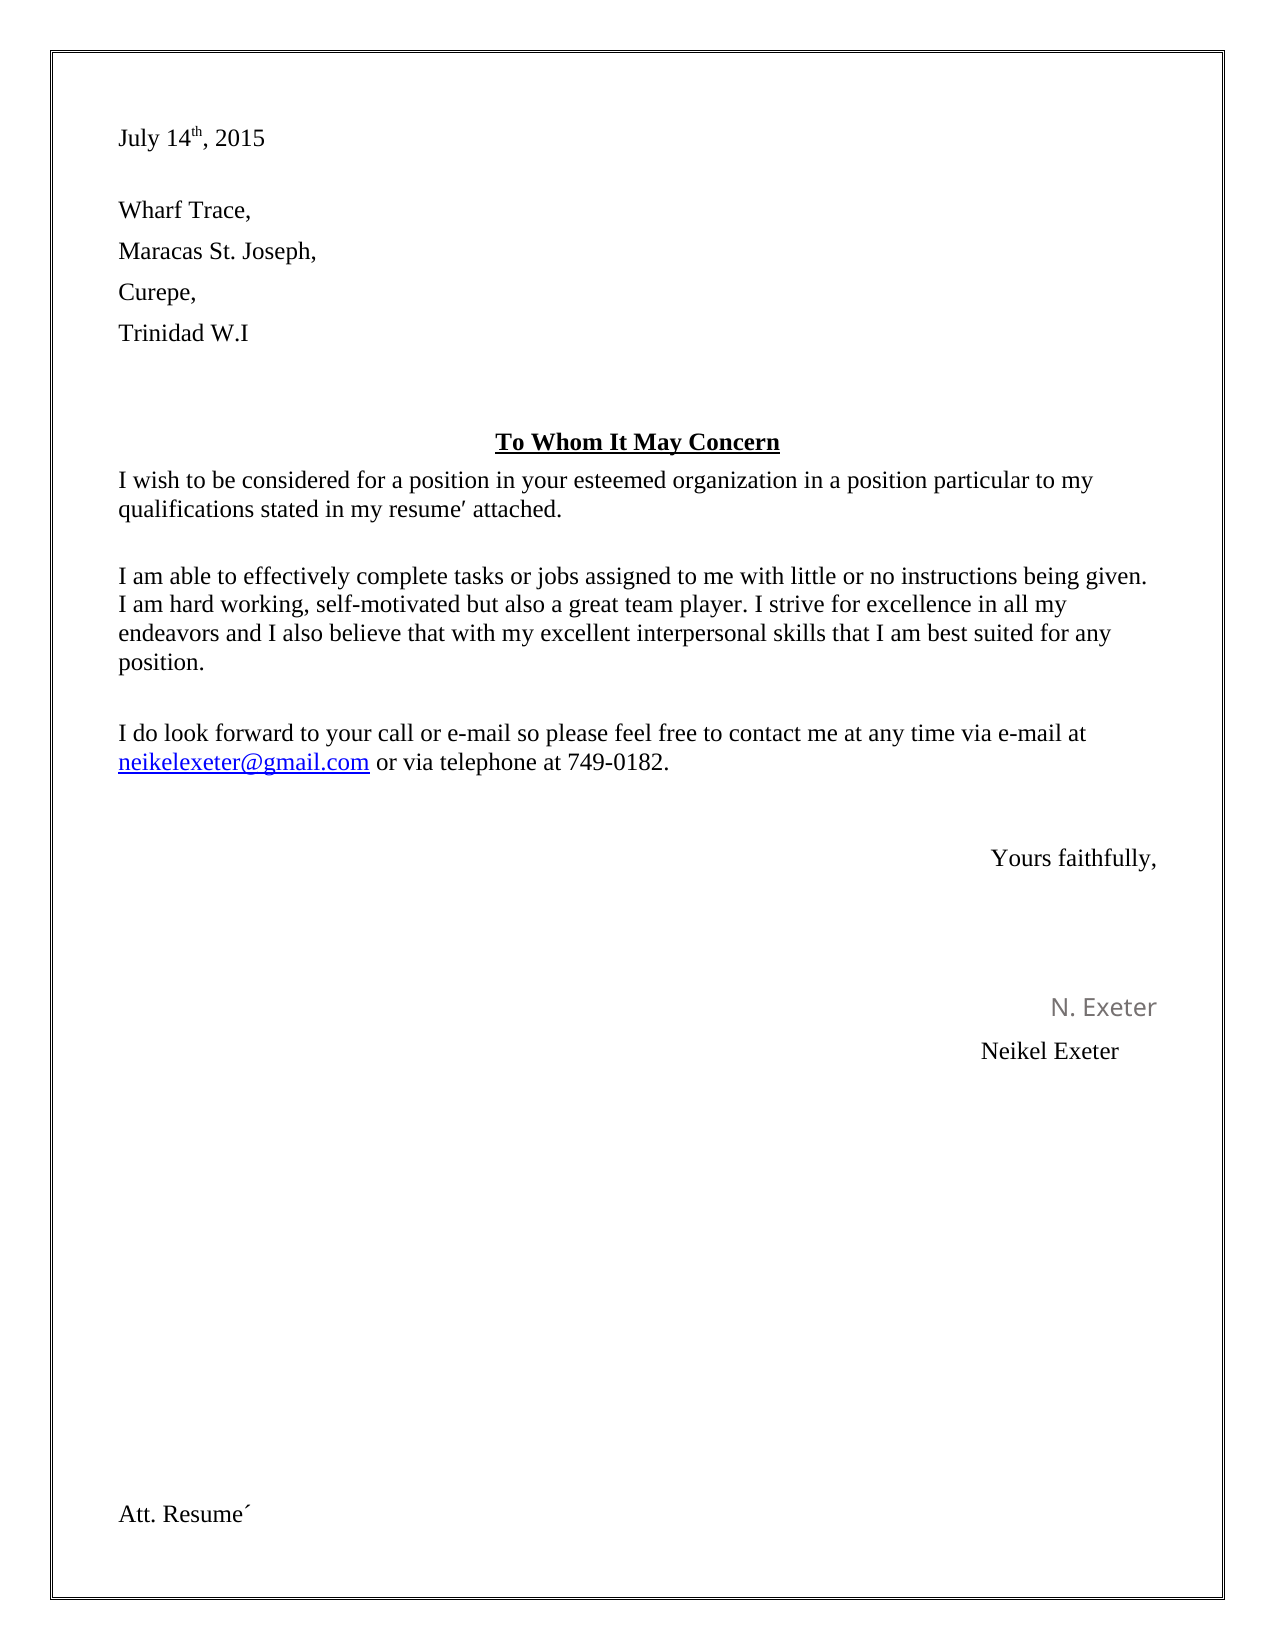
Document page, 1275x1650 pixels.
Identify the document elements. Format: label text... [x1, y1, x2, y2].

text I am able to effectively complete tasks or jobs assigned to me with little or no instructions being given. I am hard working, self-motivated but also a great team player. I strive for excellence in all my endeavors and I also believe that with my excellent interpersonal skills that I am best suited for any position. [118, 561, 1157, 676]
text Maracas St. Joseph, [118, 236, 1157, 265]
text N. Exeter [118, 989, 1157, 1023]
text To Whom It May Concern [118, 427, 1157, 456]
text Neikel Exeter [943, 1036, 1157, 1065]
text Trinidad W.I [118, 318, 1157, 347]
text I wish to be considered for a position in your esteemed organization in a position particular to my qualifications stated in my resume′ attached. [118, 465, 1157, 523]
text Wharf Trace, [118, 195, 1157, 223]
text Curepe, [118, 277, 1157, 306]
text Yours faithfully, [118, 843, 1157, 872]
text I do look forward to your call or e-mail so please feel free to contact me at any time via e-mail at neikelexeter@gmail.com or via telephone at 749-0182. [118, 718, 1157, 776]
text July 14th, 2015 [118, 123, 1157, 152]
text Att. Resume´ [118, 1499, 1157, 1528]
